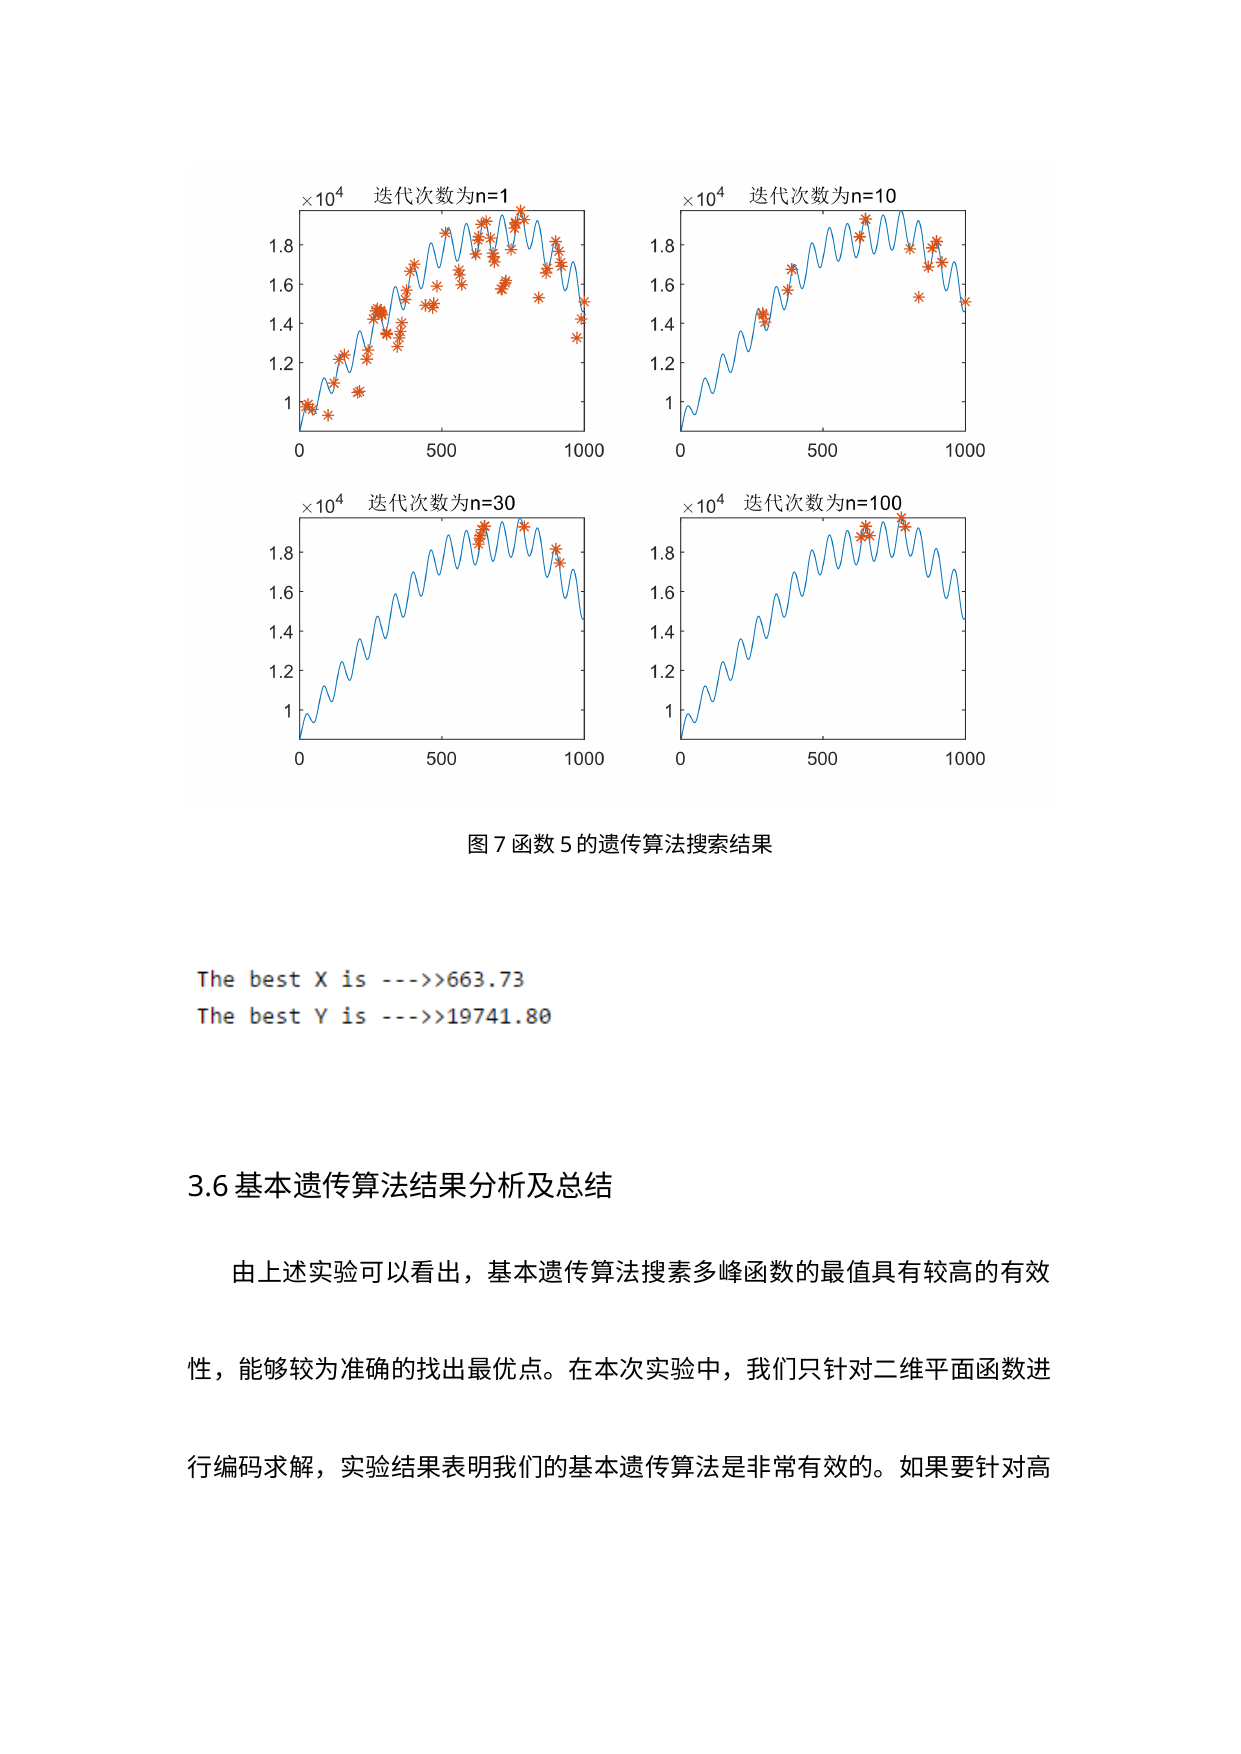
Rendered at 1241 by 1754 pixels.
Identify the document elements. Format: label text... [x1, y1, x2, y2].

picture [187, 162, 1053, 811]
text 3.6基本遗传算法结果分析及总结 [187, 1152, 1053, 1217]
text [187, 1238, 1053, 1498]
picture [187, 957, 594, 1044]
text 图7 函数5的遗传算法搜索结果 [187, 827, 1053, 859]
